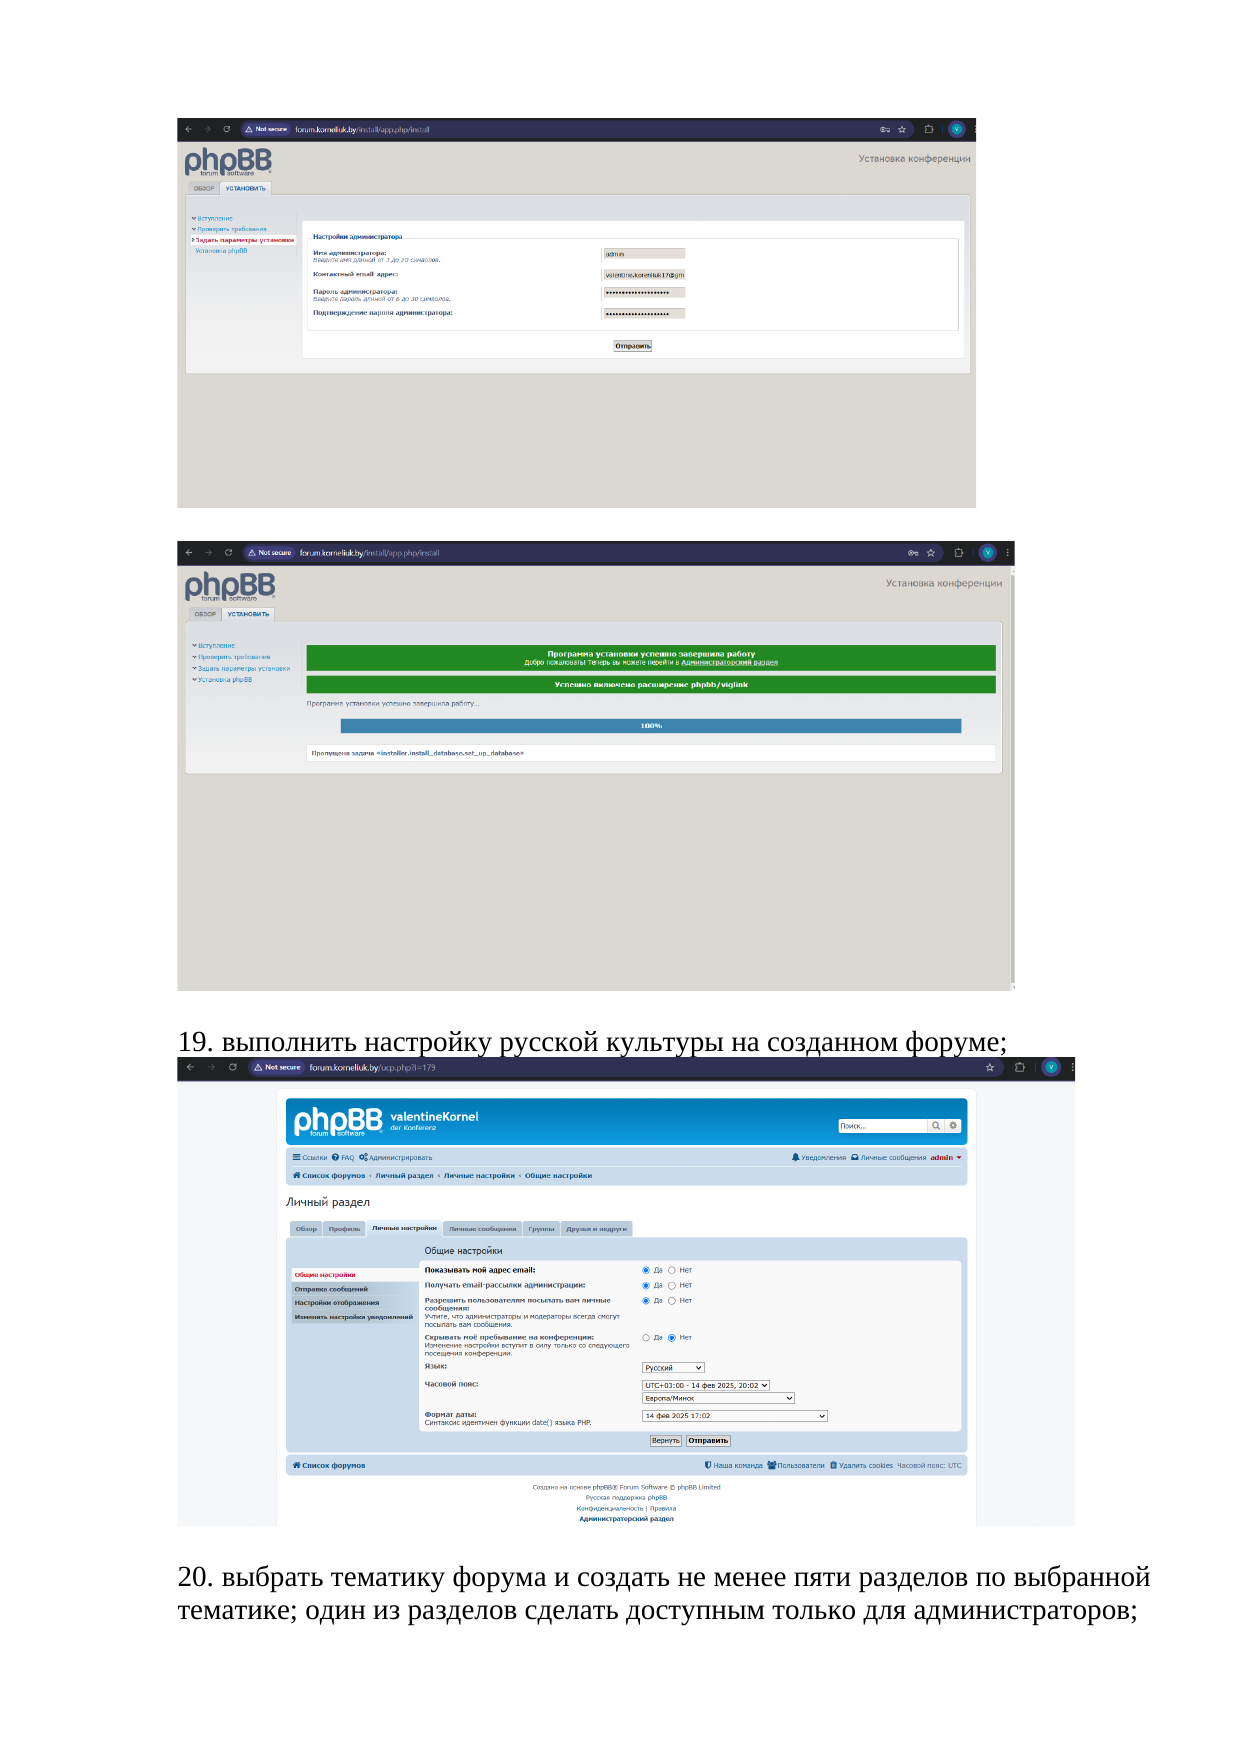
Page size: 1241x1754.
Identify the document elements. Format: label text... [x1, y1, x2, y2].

list выполнить настройку русской культуры на созданном форуме; [177, 1024, 1152, 1057]
picture [177, 118, 977, 508]
list выбрать тематику форума и создать не менее пяти разделов по выбранной тематике; один из разделов сделать доступным только для администраторов; [177, 1559, 1152, 1626]
picture [177, 541, 1015, 991]
picture [177, 1057, 1076, 1526]
